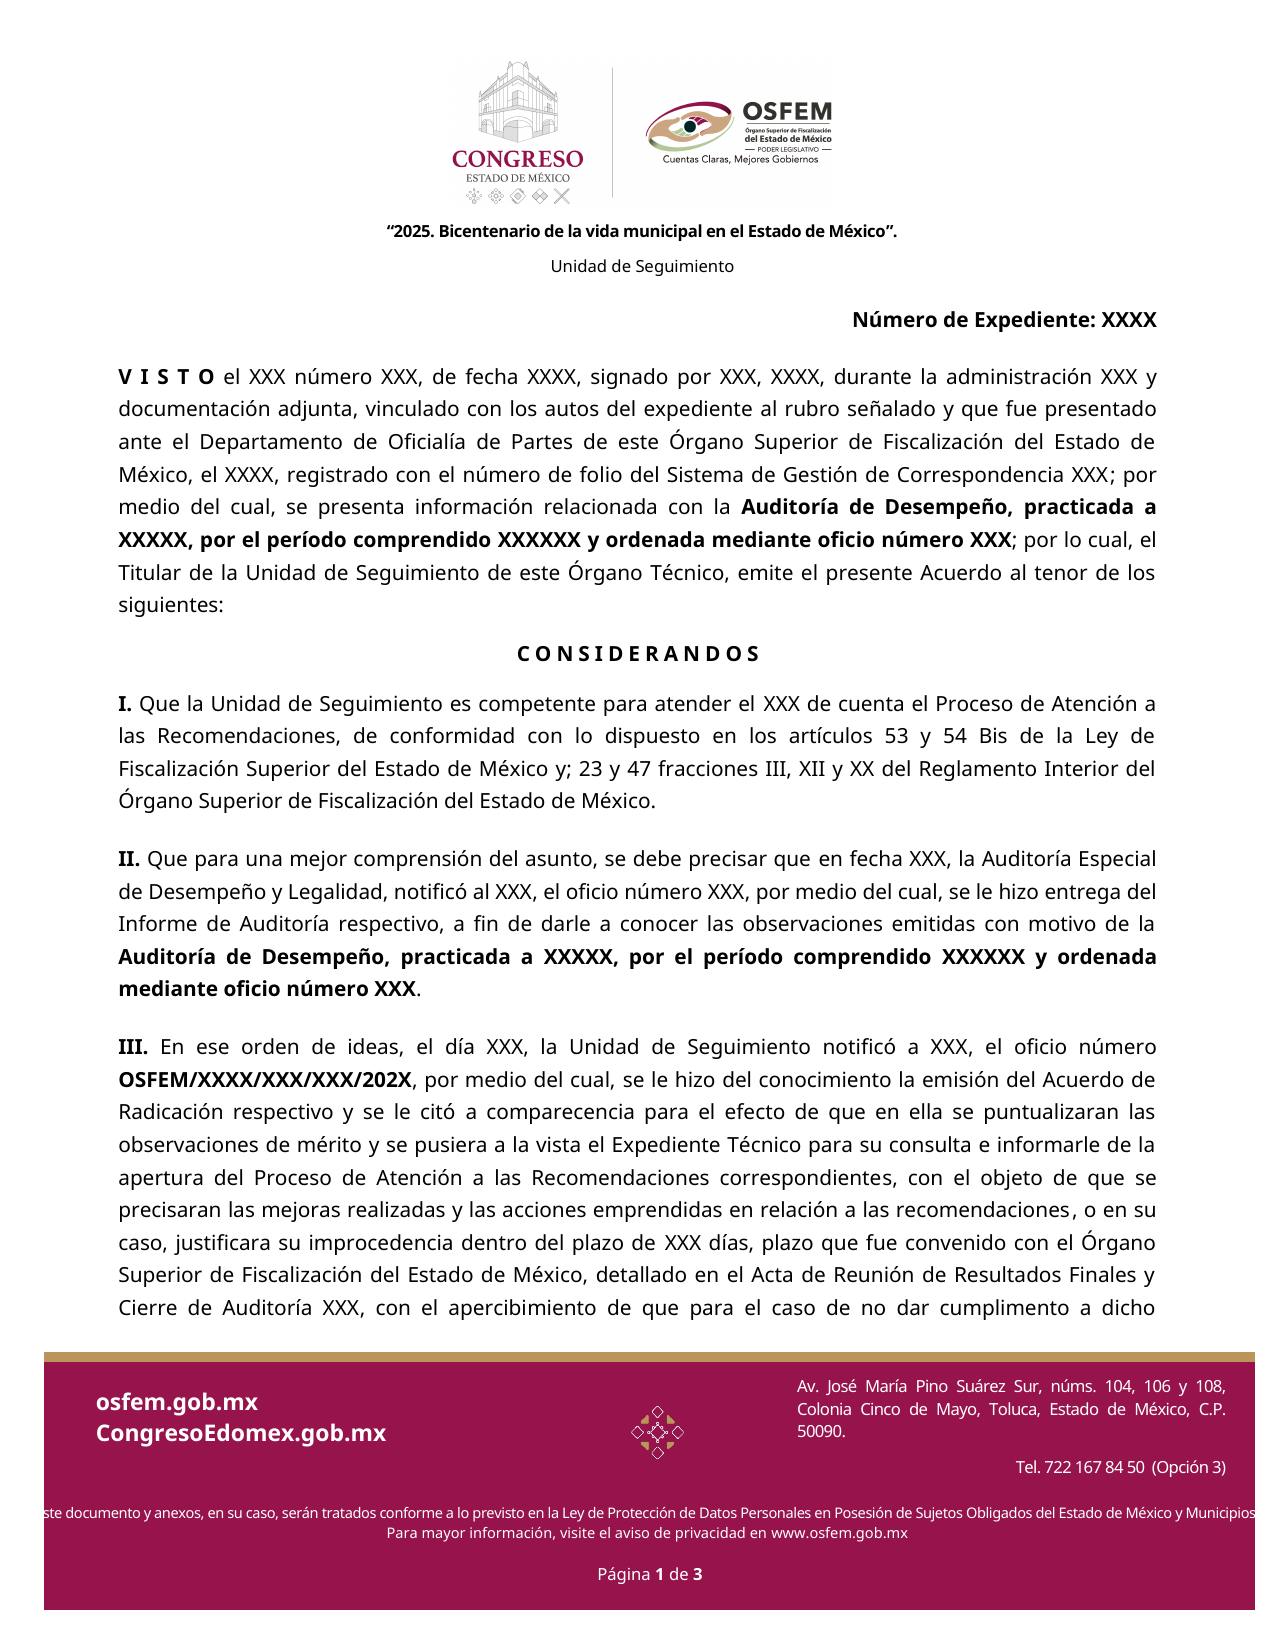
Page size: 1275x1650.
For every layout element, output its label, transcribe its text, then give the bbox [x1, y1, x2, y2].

text CONSIDERANDOS [118, 639, 1157, 668]
picture [630, 1406, 684, 1460]
text II. Que para una mejor comprensión del asunto, se debe precisar que en fecha XXX, la Auditoría Especial de Desempeño y Legalidad, notificó al XXX, el oficio número XXX, por medio del cual, se le hizo entrega del Informe de Auditoría respectivo, a fin de darle a conocer las observaciones emitidas con motivo de la Auditoría de Desempeño, practicada a XXXXX, por el período comprendido XXXXXX y ordenada mediante oficio número XXX. [118, 844, 1157, 1003]
text V I S T O el XXX número XXX, de fecha XXXX, signado por XXX, XXXX, durante la administración XXX y documentación adjunta, vinculado con los autos del expediente al rubro señalado y que fue presentado ante el Departamento de Oficialía de Partes de este Órgano Superior de Fiscalización del Estado de México, el XXXX, registrado con el número de folio del Sistema de Gestión de Correspondencia XXX; por medio del cual, se presenta información relacionada con la Auditoría de Desempeño, practicada a XXXXX, por el período comprendido XXXXXX y ordenada mediante oficio número XXX; por lo cual, el Titular de la Unidad de Seguimiento de este Órgano Técnico, emite el presente Acuerdo al tenor de los siguientes: [118, 362, 1157, 619]
picture [451, 59, 834, 207]
text I. Que la Unidad de Seguimiento es competente para atender el XXX de cuenta el Proceso de Atención a las Recomendaciones, de conformidad con lo dispuesto en los artículos 53 y 54 Bis de la Ley de Fiscalización Superior del Estado de México y; 23 y 47 fracciones III, XII y XX del Reglamento Interior del Órgano Superior de Fiscalización del Estado de México. [118, 689, 1157, 815]
